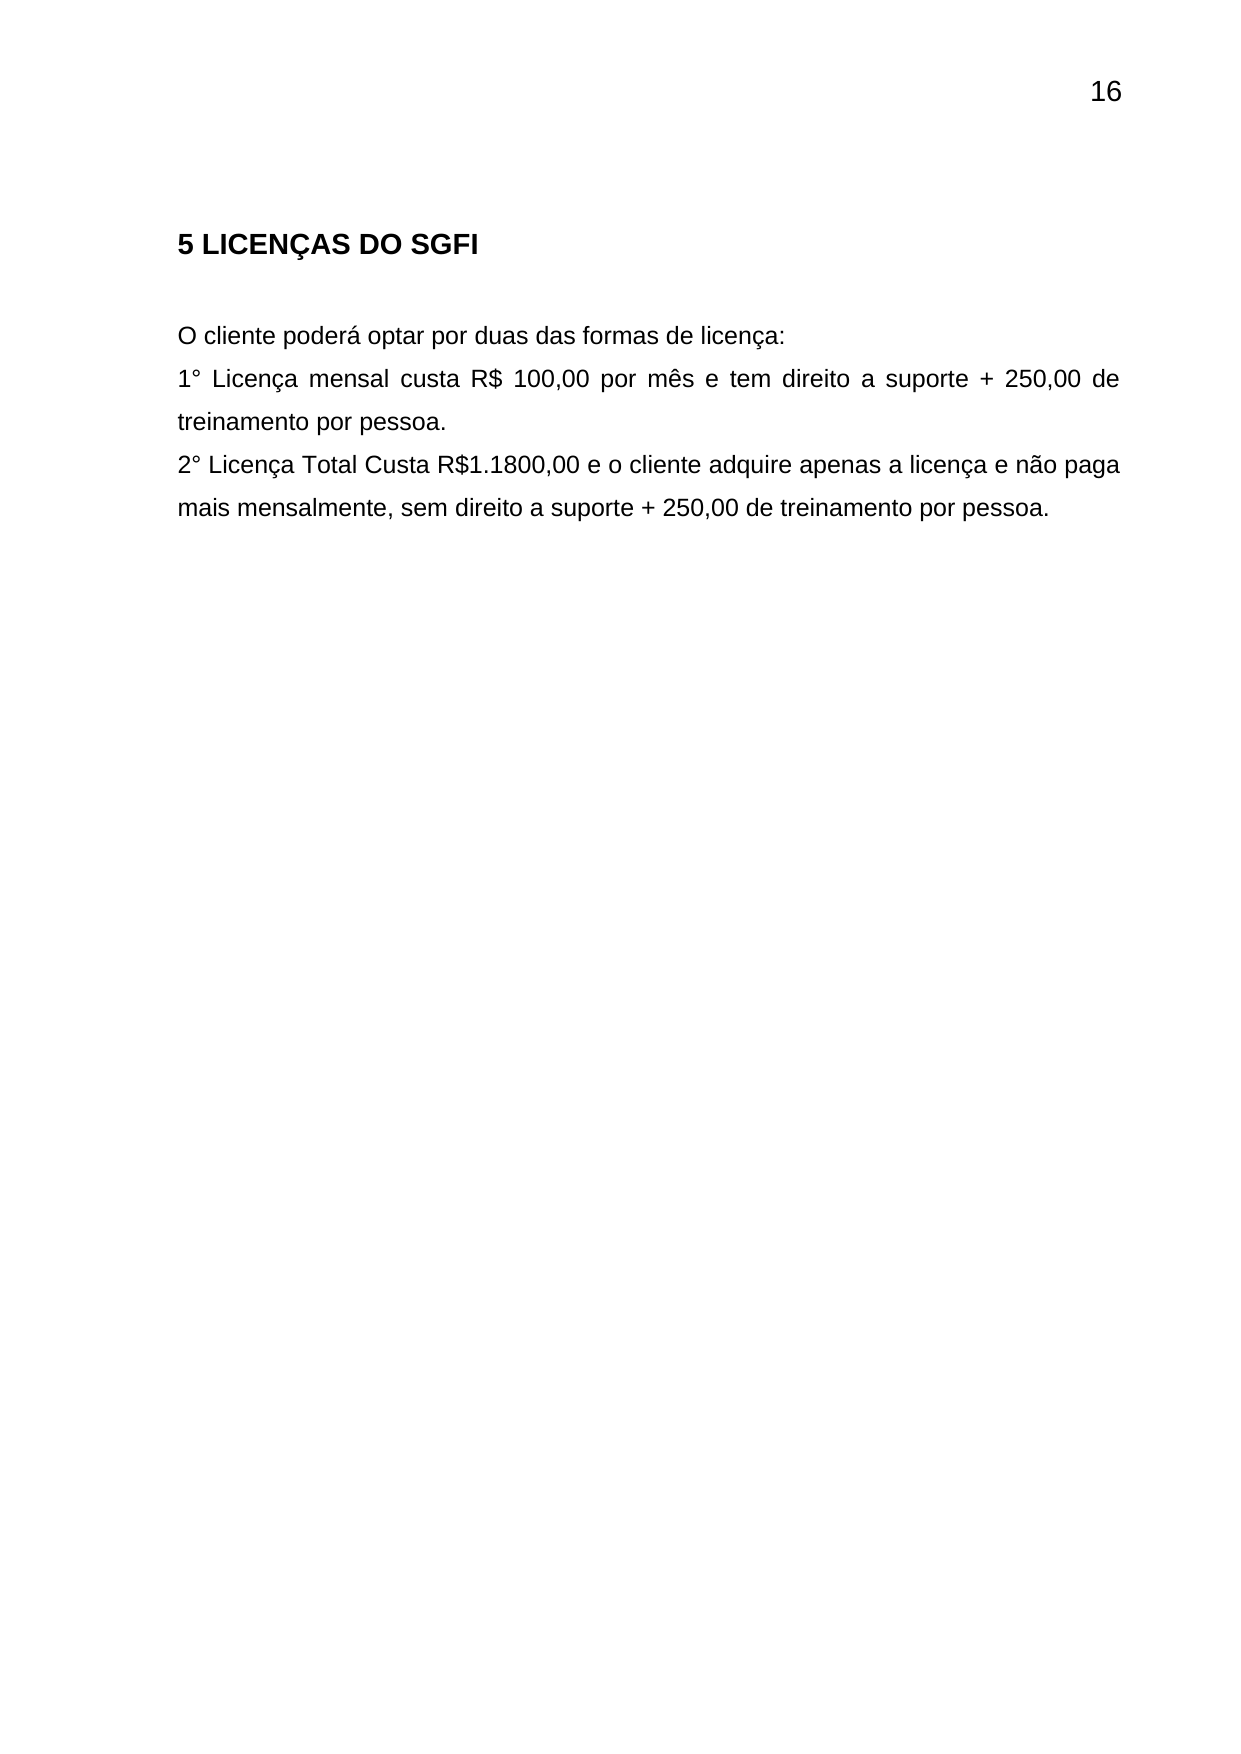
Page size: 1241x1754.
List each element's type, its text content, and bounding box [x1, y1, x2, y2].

text 1° Licença mensal custa R$ 100,00 por mês e tem direito a suporte + 250,00 de treinamento por pessoa. [177, 364, 1122, 436]
subtitle 5 LICENÇAS DO SGFI [177, 227, 1122, 261]
text 2° Licença Total Custa R$1.1800,00 e o cliente adquire apenas a licença e não paga mais mensalmente, sem direito a suporte + 250,00 de treinamento por pessoa. [177, 450, 1122, 522]
text O cliente poderá optar por duas das formas de licença: [177, 321, 1122, 349]
